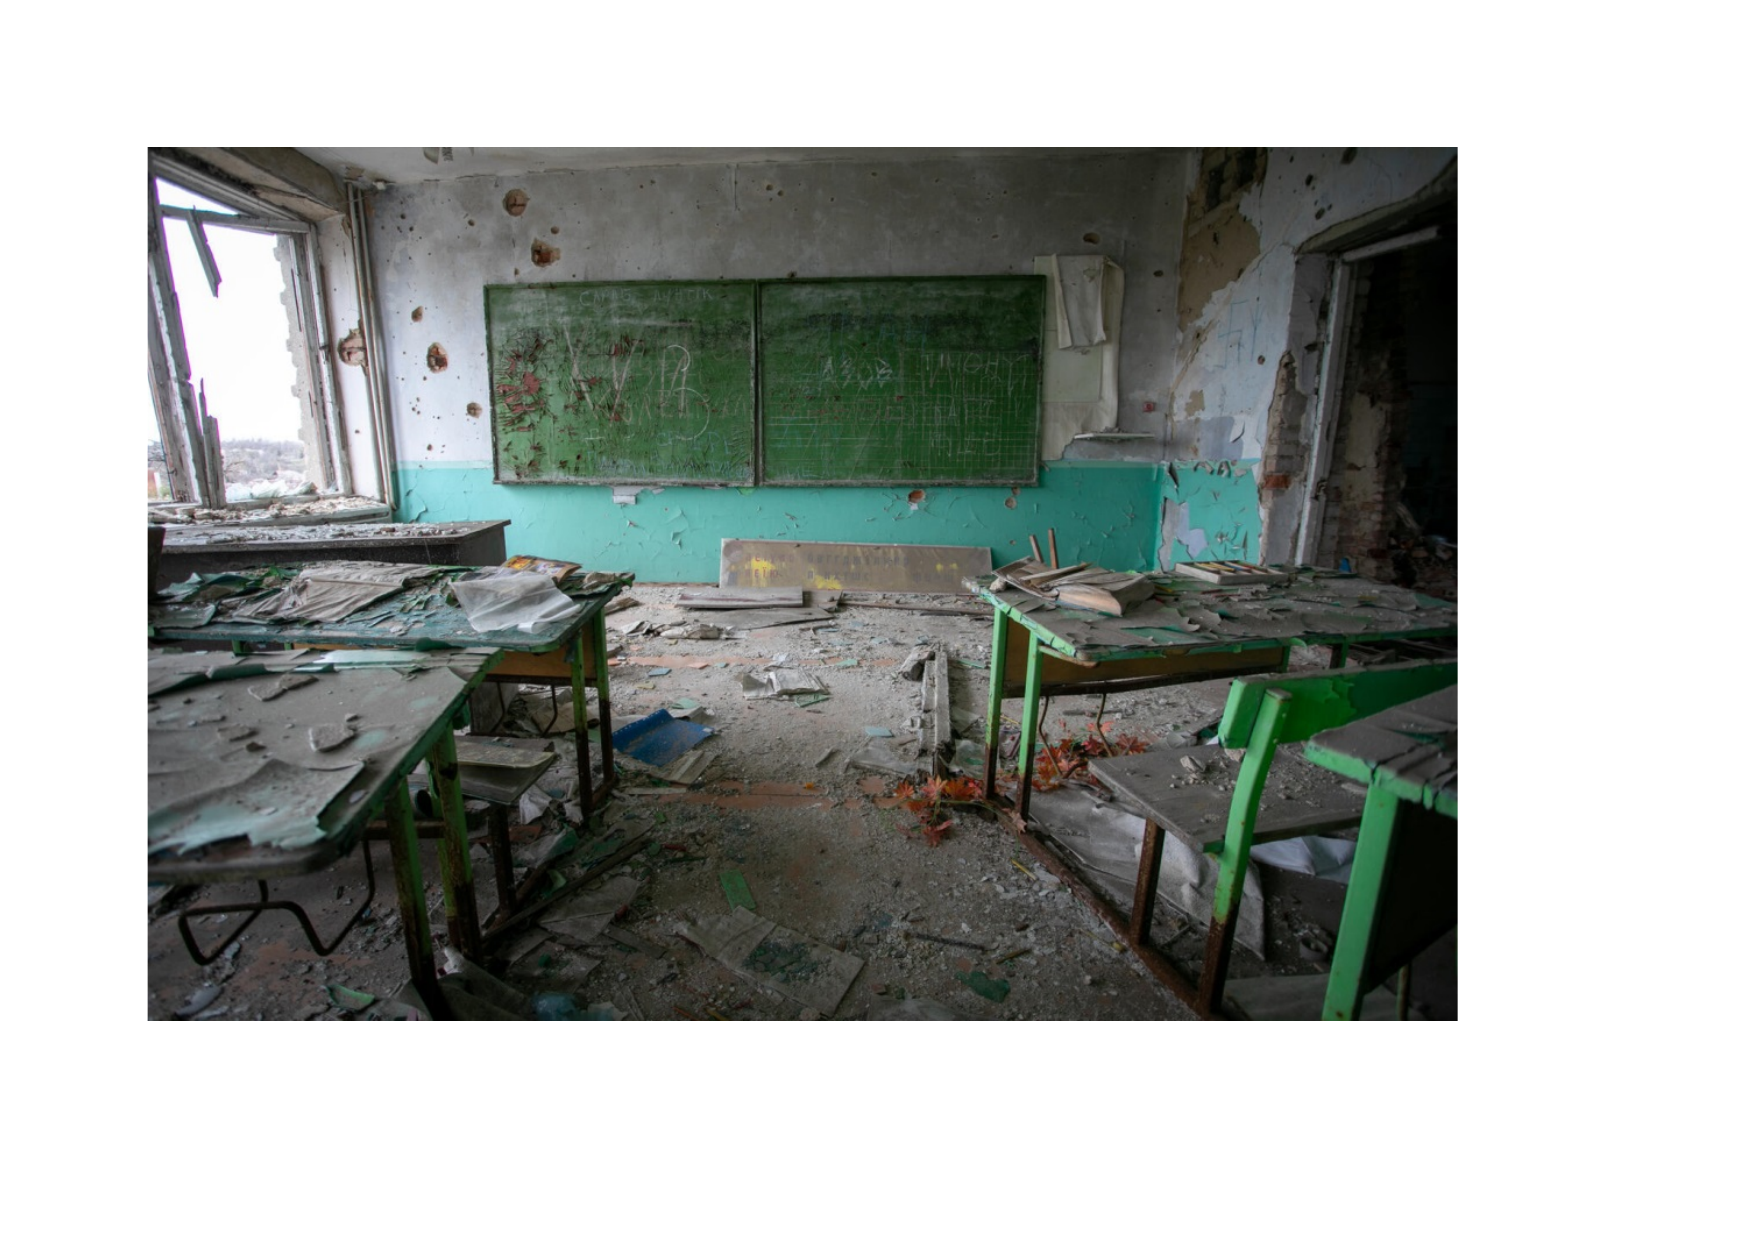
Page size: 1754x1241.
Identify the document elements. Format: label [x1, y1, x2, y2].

picture [147, 147, 1458, 1021]
